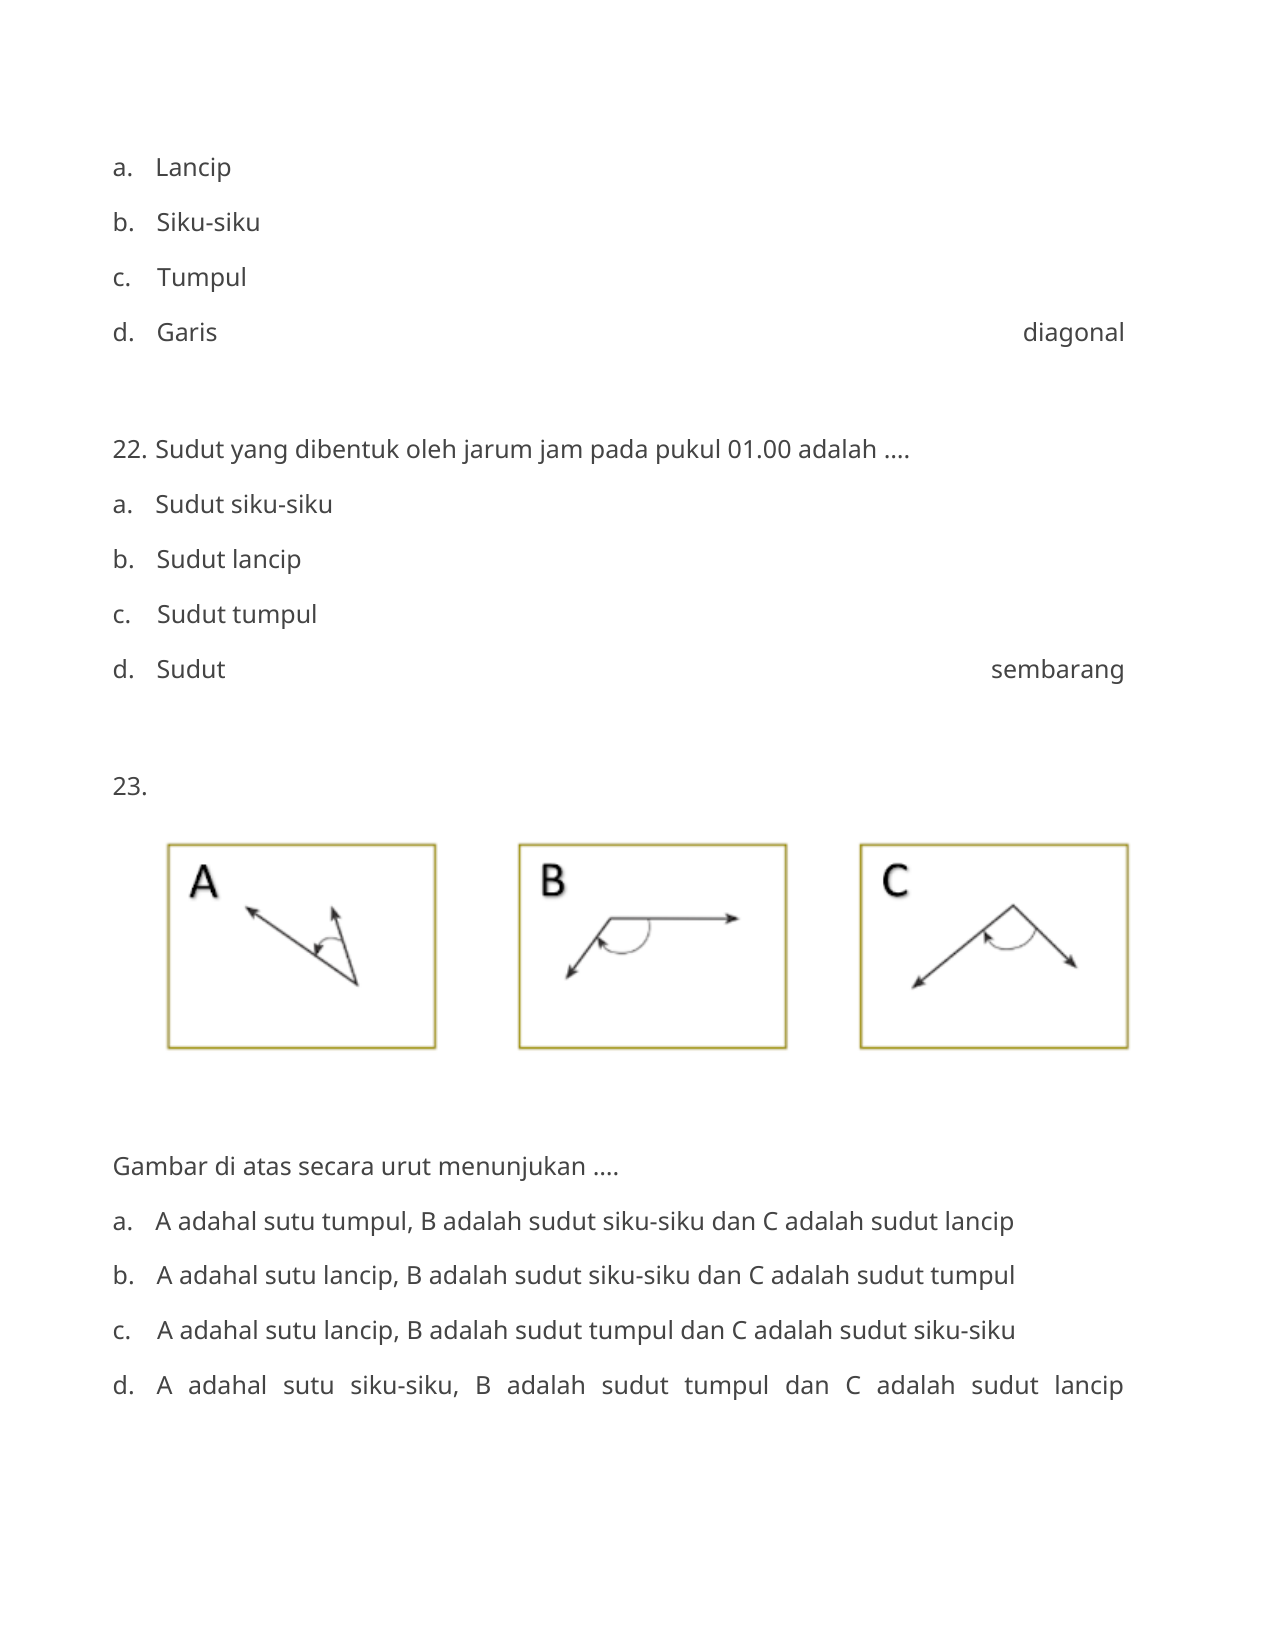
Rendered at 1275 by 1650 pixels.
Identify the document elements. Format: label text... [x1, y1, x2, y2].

text a. Lancip [112, 150, 1125, 184]
text 22. Sudut yang dibentuk oleh jarum jam pada pukul 01.00 adalah …. [112, 432, 1125, 466]
text b. A adahal sutu lancip, B adalah sudut siku-siku dan C adalah sudut tumpul [112, 1258, 1125, 1292]
text c. Tumpul [112, 260, 1125, 294]
text d. Garis diagonal [112, 315, 1125, 411]
text 23. [112, 768, 1125, 802]
text d. Sudut sembarang [112, 651, 1125, 747]
text d. A adahal sutu siku-siku, B adalah sudut tumpul dan C adalah sudut lancip [112, 1368, 1125, 1464]
text b. Sudut lancip [112, 541, 1125, 576]
text c. Sudut tumpul [112, 596, 1125, 630]
text Gambar di atas secara urut menunjukan …. [112, 1148, 1125, 1182]
text a. A adahal sutu tumpul, B adalah sudut siku-siku dan C adalah sudut lancip [112, 1203, 1125, 1237]
text b. Siku-siku [112, 205, 1125, 239]
text c. A adahal sutu lancip, B adalah sudut tumpul dan C adalah sudut siku-siku [112, 1313, 1125, 1347]
picture [150, 823, 1150, 1066]
text a. Sudut siku-siku [112, 487, 1125, 521]
